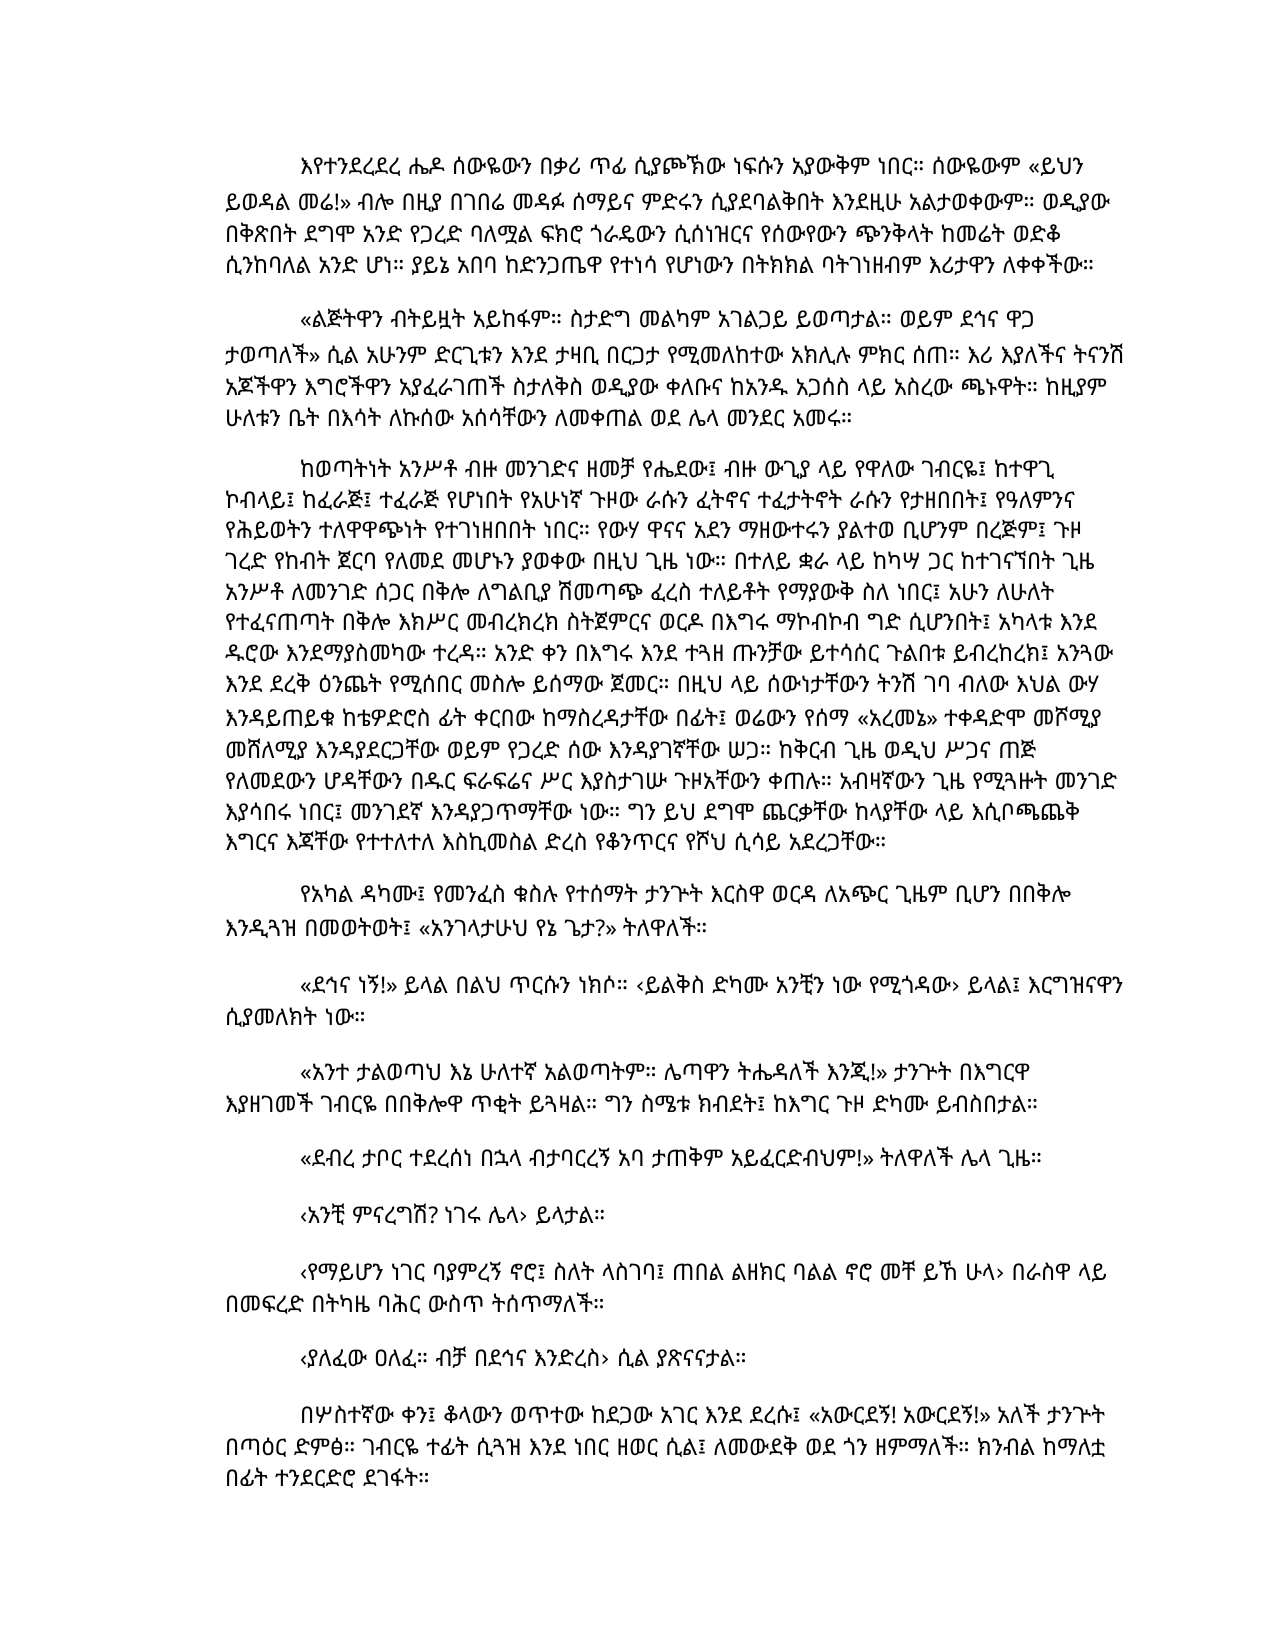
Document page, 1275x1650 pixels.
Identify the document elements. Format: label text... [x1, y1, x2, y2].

text በሦስተኛው ቀን፤ ቆላውን ወጥተው ከደጋው አገር እንደ ደረሱ፤ «አውርደኝ! አውርደኝ!» አለች ታንጕት በጣዕር ድምፅ። ገብርዬ ተፊት ሲጓዝ እንደ ነበር ዘወር ሲል፤ ለመውደቅ ወደ ጎን ዘምማለች። ክንብል ከማለቷ በፊት ተንደርድሮ ደገፋት። [225, 1399, 1125, 1492]
text ‹አንቺ ምናረግሽ? ነገሩ ሌላ› ይላታል። [225, 1199, 1125, 1230]
text እየተንደረደረ ሔዶ ሰውዬውን በቃሪ ጥፊ ሲያጮኽው ነፍሱን አያውቅም ነበር። ሰውዬውም «ይህን ይወዳል መሬ!» ብሎ በዚያ በገበሬ መዳፉ ሰማይና ምድሩን ሲያደባልቅበት እንደዚሁ አልታወቀውም። ወዲያው በቅጽበት ደግሞ አንድ የጋረድ ባለሟል ፍክሮ ጎራዴውን ሲሰነዝርና የሰውየውን ጭንቅላት ከመሬት ወድቆ ሲንከባለል አንድ ሆነ። ያይኔ አበባ ከድንጋጤዋ የተነሳ የሆነውን በትክክል ባትገነዘብም እሪታዋን ለቀቀችው። [225, 150, 1125, 278]
text «ደኅና ነኝ!» ይላል በልህ ጥርሱን ነክሶ። ‹ይልቅስ ድካሙ አንቺን ነው የሚጎዳው› ይላል፤ እርግዝናዋን ሲያመለክት ነው። [225, 969, 1125, 1031]
text «ልጅትዋን ብትይዟት አይከፋም። ስታድግ መልካም አገልጋይ ይወጣታል። ወይም ደኅና ዋጋ ታወጣለች» ሲል አሁንም ድርጊቱን እንደ ታዛቢ በርጋታ የሚመለከተው አክሊሉ ምክር ሰጠ። እሪ እያለችና ትናንሽ አጆችዋን እግሮችዋን አያፈራገጠች ስታለቅስ ወዲያው ቀለቡና ከአንዱ አጋሰስ ላይ አስረው ጫኑዋት። ከዚያም ሁለቱን ቤት በእሳት ለኩሰው አሰሳቸውን ለመቀጠል ወደ ሌላ መንደር አመሩ። [225, 303, 1125, 432]
text «አንተ ታልወጣህ እኔ ሁለተኛ አልወጣትም። ሌጣዋን ትሔዳለች እንጂ!» ታንጕት በእግርዋ እያዘገመች ገብርዬ በበቅሎዋ ጥቂት ይጓዛል። ግን ስሜቱ ክብደት፤ ከእግር ጉዞ ድካሙ ይብስበታል። [225, 1056, 1125, 1117]
text ከወጣትነት አንሥቶ ብዙ መንገድና ዘመቻ የሔደው፤ ብዙ ውጊያ ላይ የዋለው ገብርዬ፤ ከተዋጊ ኮብላይ፤ ከፈራጅ፤ ተፈራጅ የሆነበት የአሁነኛ ጉዞው ራሱን ፈትኖና ተፈታትኖት ራሱን የታዘበበት፤ የዓለምንና የሕይወትን ተለዋዋጭነት የተገነዘበበት ነበር። የውሃ ዋናና አደን ማዘውተሩን ያልተወ ቢሆንም በረጅም፤ ጉዞ ገረድ የከብት ጀርባ የለመደ መሆኑን ያወቀው በዚህ ጊዜ ነው። በተለይ ቋራ ላይ ከካሣ ጋር ከተገናኘበት ጊዜ አንሥቶ ለመንገድ ሰጋር በቅሎ ለግልቢያ ሽመጣጭ ፈረስ ተለይቶት የማያውቅ ስለ ነበር፤ አሁን ለሁለት የተፈናጠጣት በቅሎ እክሥር መብረክረክ ስትጀምርና ወርዶ በእግሩ ማኮብኮብ ግድ ሲሆንበት፤ አካላቱ እንደ ዱሮው እንደማያስመካው ተረዳ። አንድ ቀን በእግሩ እንደ ተጓዘ ጡንቻው ይተሳሰር ጉልበቱ ይብረከረክ፤ አንጓው እንደ ደረቅ ዕንጨት የሚሰበር መስሎ ይሰማው ጀመር። በዚህ ላይ ሰውነታቸውን ትንሽ ገባ ብለው እህል ውሃ እንዳይጠይቁ ከቴዎድሮስ ፊት ቀርበው ከማስረዳታቸው በፊት፤ ወሬውን የሰማ «አረመኔ» ተቀዳድሞ መሾሚያ መሸለሚያ እንዳያደርጋቸው ወይም የጋረድ ሰው እንዳያገኛቸው ሠጋ። ከቅርብ ጊዜ ወዲህ ሥጋና ጠጅ የለመደውን ሆዳቸውን በዱር ፍራፍሬና ሥር እያስታገሡ ጉዞአቸውን ቀጠሉ። አብዛኛውን ጊዜ የሚጓዙት መንገድ እያሳበሩ ነበር፤ መንገደኛ እንዳያጋጥማቸው ነው። ግን ይህ ደግሞ ጨርቃቸው ከላያቸው ላይ እሲቦጫጨቅ እግርና እጃቸው የተተለተለ እስኪመስል ድረስ የቆንጥርና የሾህ ሲሳይ አደረጋቸው። [225, 456, 1125, 856]
text ‹ያለፈው ዐለፈ። ብቻ በደኅና እንድረስ› ሲል ያጽናናታል። [225, 1342, 1125, 1374]
text የአካል ዳካሙ፤ የመንፈስ ቁስሉ የተሰማት ታንጕት እርስዋ ወርዳ ለአጭር ጊዜም ቢሆን በበቅሎ እንዲጓዝ በመወትወት፤ «አንገላታሁህ የኔ ጌታ?» ትለዋለች። [225, 881, 1125, 943]
text ‹የማይሆን ነገር ባያምረኝ ኖሮ፤ ስለት ላስገባ፤ ጠበል ልዘክር ባልል ኖሮ መቸ ይኸ ሁላ› በራስዋ ላይ በመፍረድ በትካዜ ባሕር ውስጥ ትሰጥማለች። [225, 1256, 1125, 1318]
text «ደብረ ታቦር ተደረሰነ በኋላ ብታባርረኝ አባ ታጠቅም አይፈርድብህም!» ትለዋለች ሌላ ጊዜ። [225, 1142, 1125, 1173]
